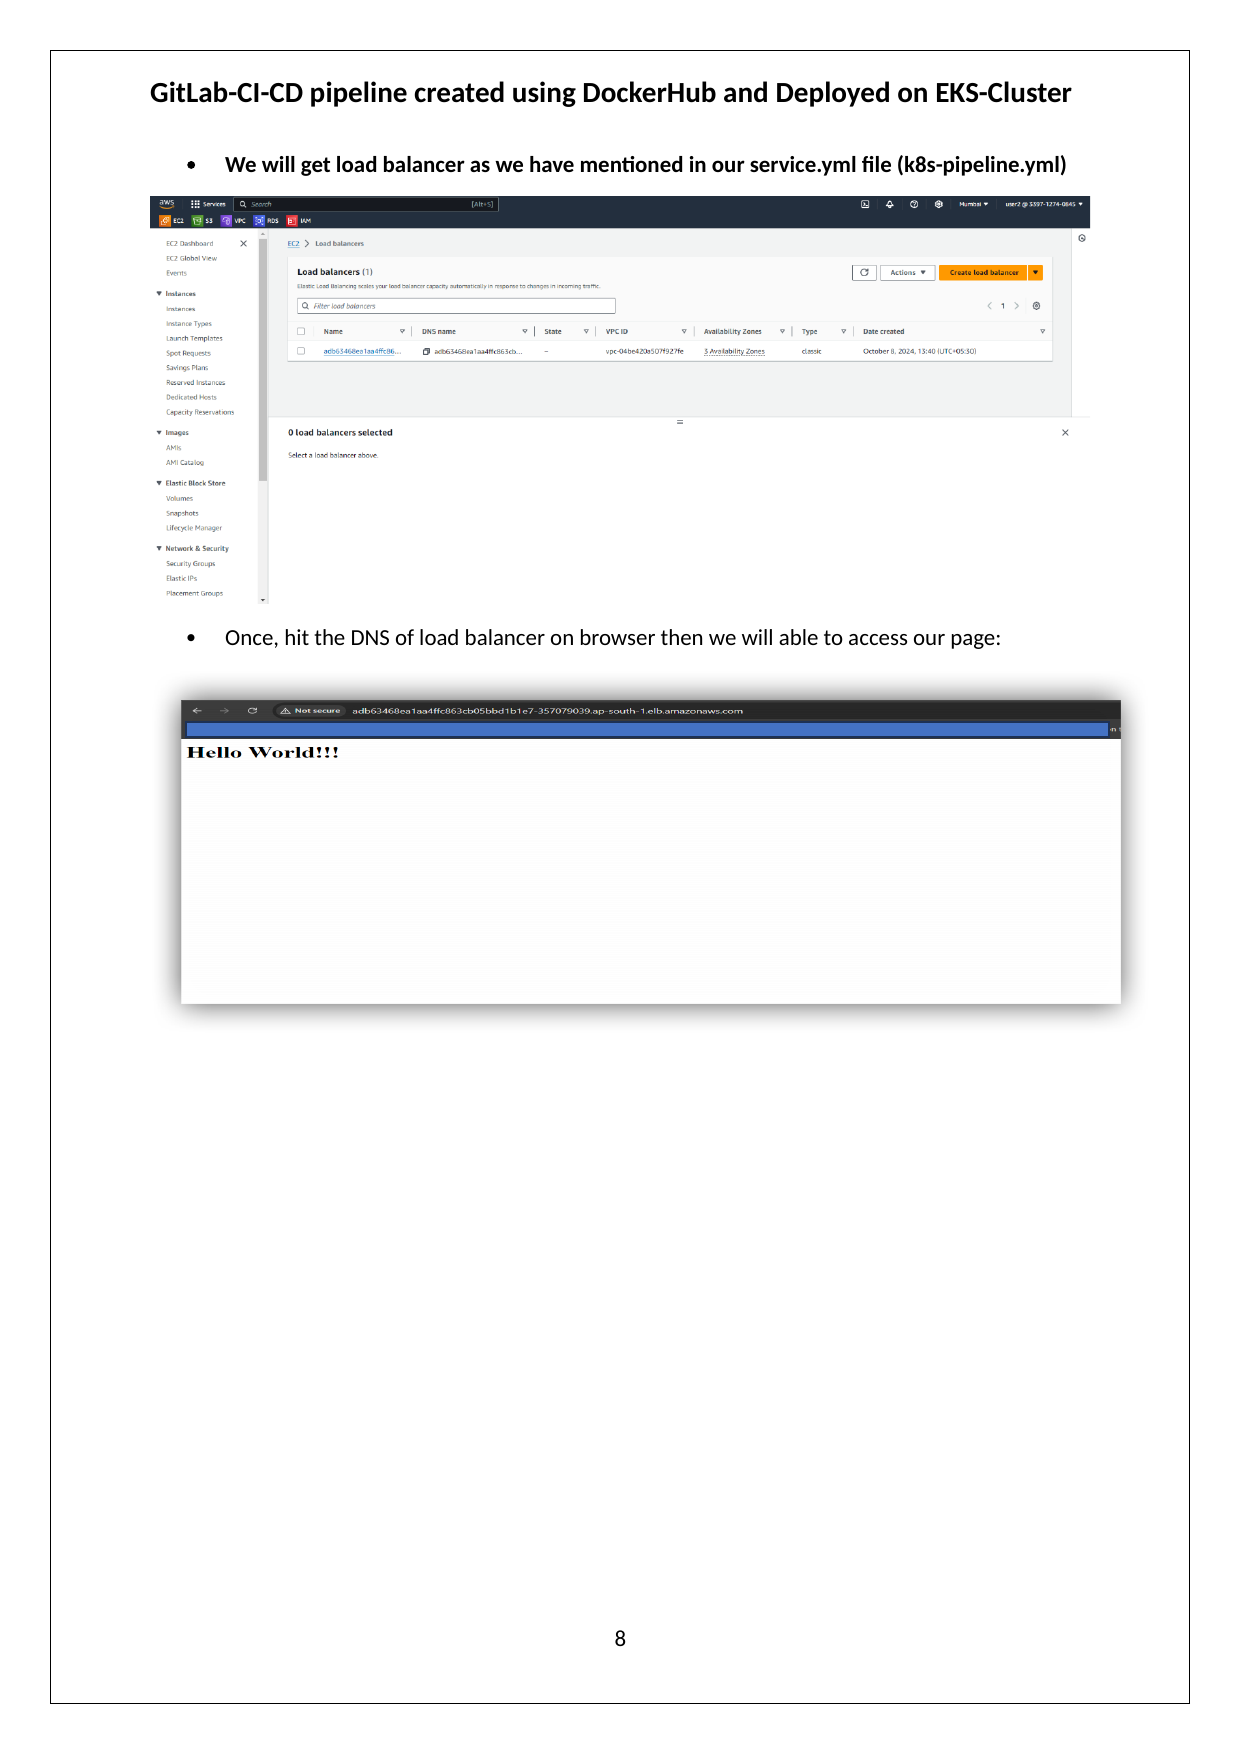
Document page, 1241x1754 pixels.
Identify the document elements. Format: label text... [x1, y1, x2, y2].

picture [150, 196, 1091, 604]
picture [181, 700, 1121, 1004]
list We will get load balancer as we have mentioned in our service.yml file (k8s-pipeline.yml) [187, 150, 1090, 178]
list Once, hit the DNS of load balancer on browser then we will able to access our page: [187, 623, 1090, 651]
